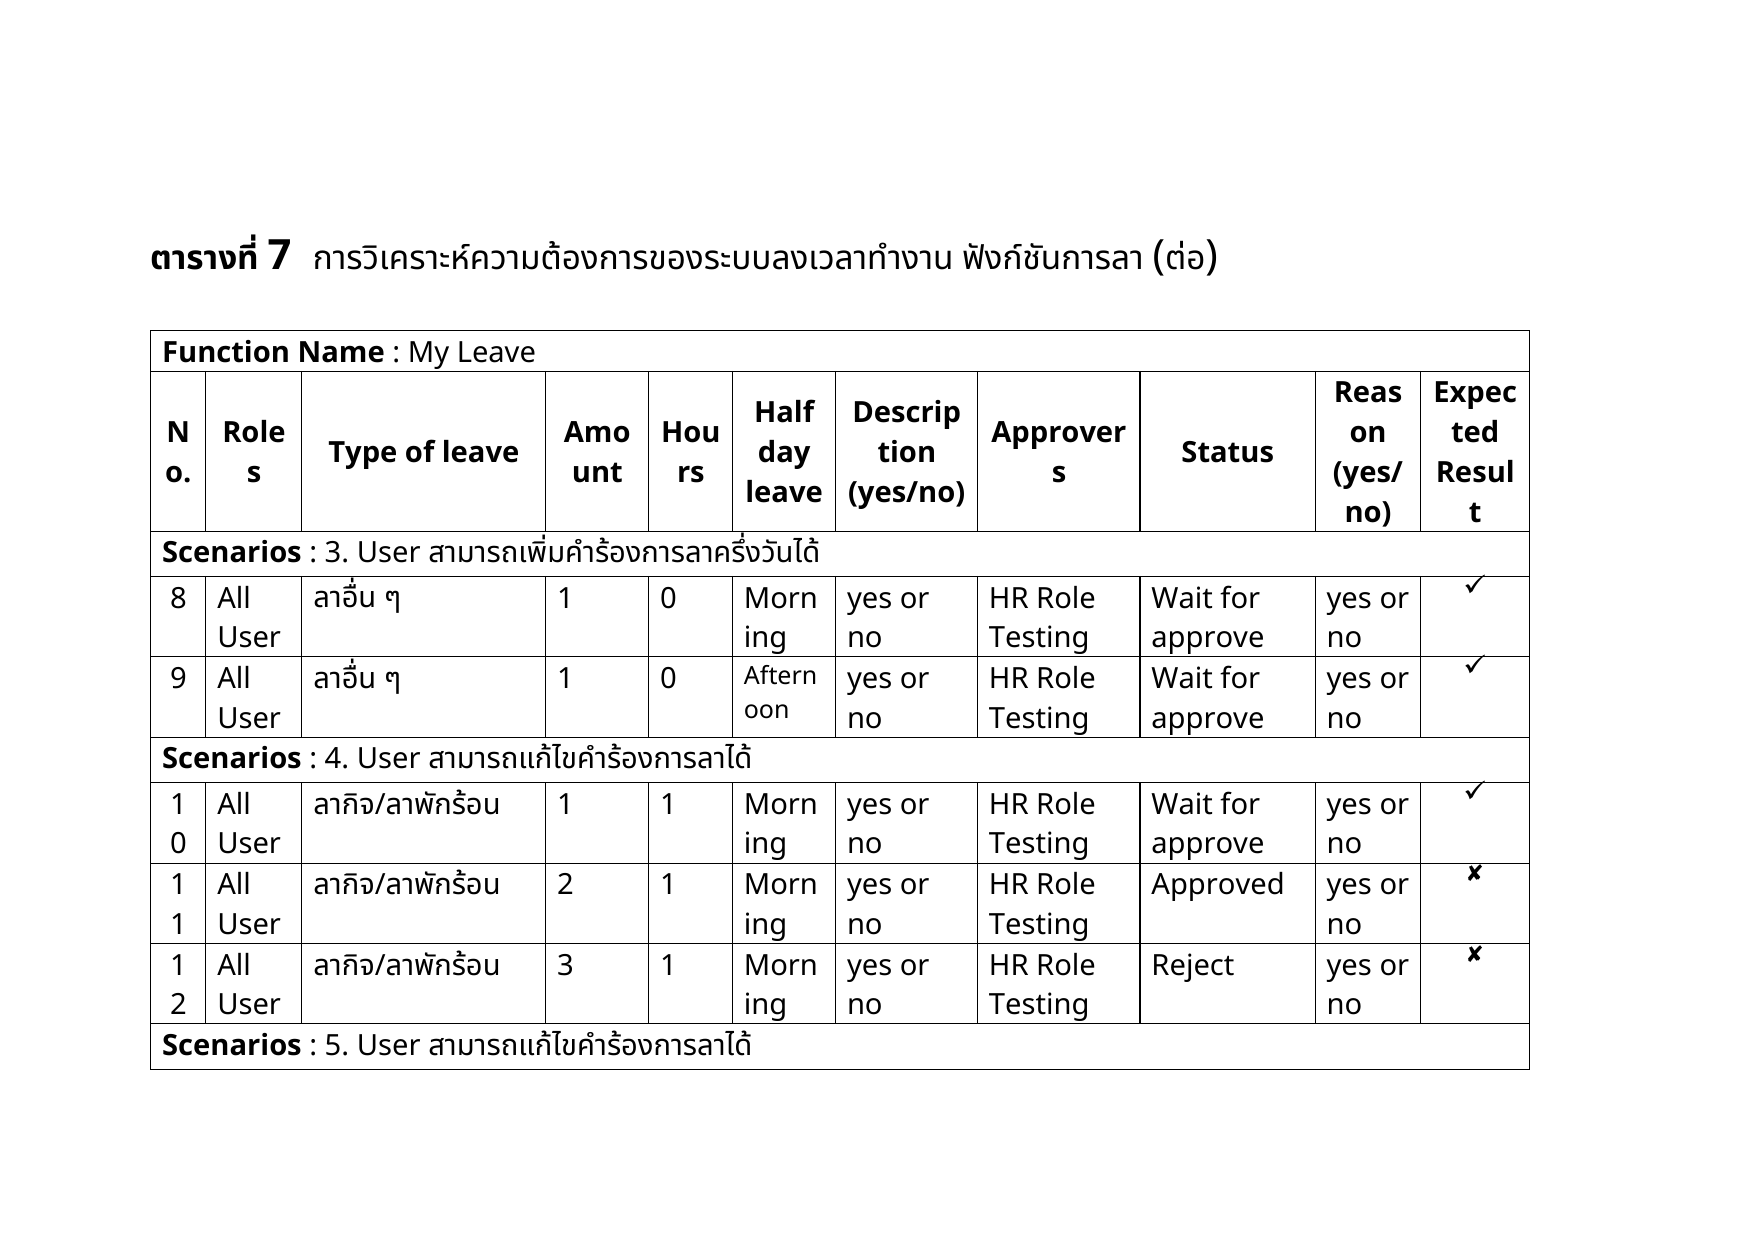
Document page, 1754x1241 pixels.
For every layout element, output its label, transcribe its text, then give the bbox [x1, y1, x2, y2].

table_cell Reject [1141, 944, 1315, 1023]
table_cell Scenarios : 5. User สามารถแก้ไขคำร้องการลาได้ [151, 1024, 1529, 1068]
table_cell Amount [546, 372, 648, 531]
table_cell Expected Result [1421, 372, 1529, 531]
table_cell yes or no [1316, 783, 1420, 862]
table_cell yes or no [836, 657, 977, 737]
table_cell ลาอื่น ๆ [302, 577, 545, 656]
table_cell 3 [546, 944, 648, 1023]
table_cell All User [206, 657, 301, 737]
table_cell yes or no [836, 783, 977, 862]
table_cell 8 [151, 577, 205, 656]
table_cell HR Role Testing [978, 864, 1139, 943]
table_cell [1421, 657, 1529, 737]
table_cell HR Role Testing [978, 944, 1139, 1023]
table_cell No. [151, 372, 205, 531]
table_cell Status [1141, 372, 1315, 531]
table_cell [1421, 944, 1529, 1023]
table_cell ลากิจ/ลาพักร้อน [302, 864, 545, 943]
table_cell Description (yes/no) [836, 372, 977, 531]
table_cell Wait for approve [1141, 783, 1315, 862]
table_cell ลาอื่น ๆ [302, 657, 545, 737]
table_cell 11 [151, 864, 205, 943]
table_cell All User [206, 864, 301, 943]
table_cell 1 [546, 577, 648, 656]
table_cell All User [206, 577, 301, 656]
text ตารางที่ 7 การวิเคราะห์ความต้องการของระบบลงเวลาทำงาน ฟังก์ชันการลา (ต่อ) [150, 225, 1529, 284]
table_cell 12 [151, 944, 205, 1023]
table_cell HR Role Testing [978, 577, 1139, 656]
table_cell yes or no [1316, 944, 1420, 1023]
table_cell Hours [649, 372, 732, 531]
table_cell 1 [546, 783, 648, 862]
table_cell 1 [649, 783, 732, 862]
table_cell Wait for approve [1141, 577, 1315, 656]
table_cell Scenarios : 4. User สามารถแก้ไขคำร้องการลาได้ [151, 738, 1529, 782]
table_cell ลากิจ/ลาพักร้อน [302, 783, 545, 862]
table_cell Type of leave [302, 372, 545, 531]
table_cell 2 [546, 864, 648, 943]
table_cell HR Role Testing [978, 657, 1139, 737]
table_cell Morning [733, 864, 835, 943]
table_cell 1 [649, 944, 732, 1023]
table_cell 1 [546, 657, 648, 737]
table_cell yes or no [836, 577, 977, 656]
table_cell Scenarios : 3. User สามารถเพิ่มคำร้องการลาครึ่งวันได้ [151, 532, 1529, 576]
table_cell Approvers [978, 372, 1139, 531]
table_cell [1421, 783, 1529, 862]
table_cell yes or no [1316, 577, 1420, 656]
table_cell yes or no [836, 944, 977, 1023]
table_cell 10 [151, 783, 205, 862]
table_cell 0 [649, 657, 732, 737]
table_cell Reason (yes/no) [1316, 372, 1420, 531]
table_cell Morning [733, 577, 835, 656]
table_cell ลากิจ/ลาพักร้อน [302, 944, 545, 1023]
table_cell All User [206, 944, 301, 1023]
table_cell 0 [649, 577, 732, 656]
table_cell yes or no [1316, 657, 1420, 737]
table_cell Afternoon [733, 657, 835, 737]
table_cell Approved [1141, 864, 1315, 943]
table_cell Morning [733, 783, 835, 862]
table_header Function Name : My Leave [151, 331, 1529, 371]
table_cell 1 [649, 864, 732, 943]
table_cell [1421, 577, 1529, 656]
table_cell All User [206, 783, 301, 862]
table_cell HR Role Testing [978, 783, 1139, 862]
table_cell [1421, 864, 1529, 943]
table_cell Roles [206, 372, 301, 531]
table_cell 9 [151, 657, 205, 737]
table_cell yes or no [836, 864, 977, 943]
table_cell Morning [733, 944, 835, 1023]
table_cell Half day leave [733, 372, 835, 531]
table_cell yes or no [1316, 864, 1420, 943]
table_cell Wait for approve [1141, 657, 1315, 737]
